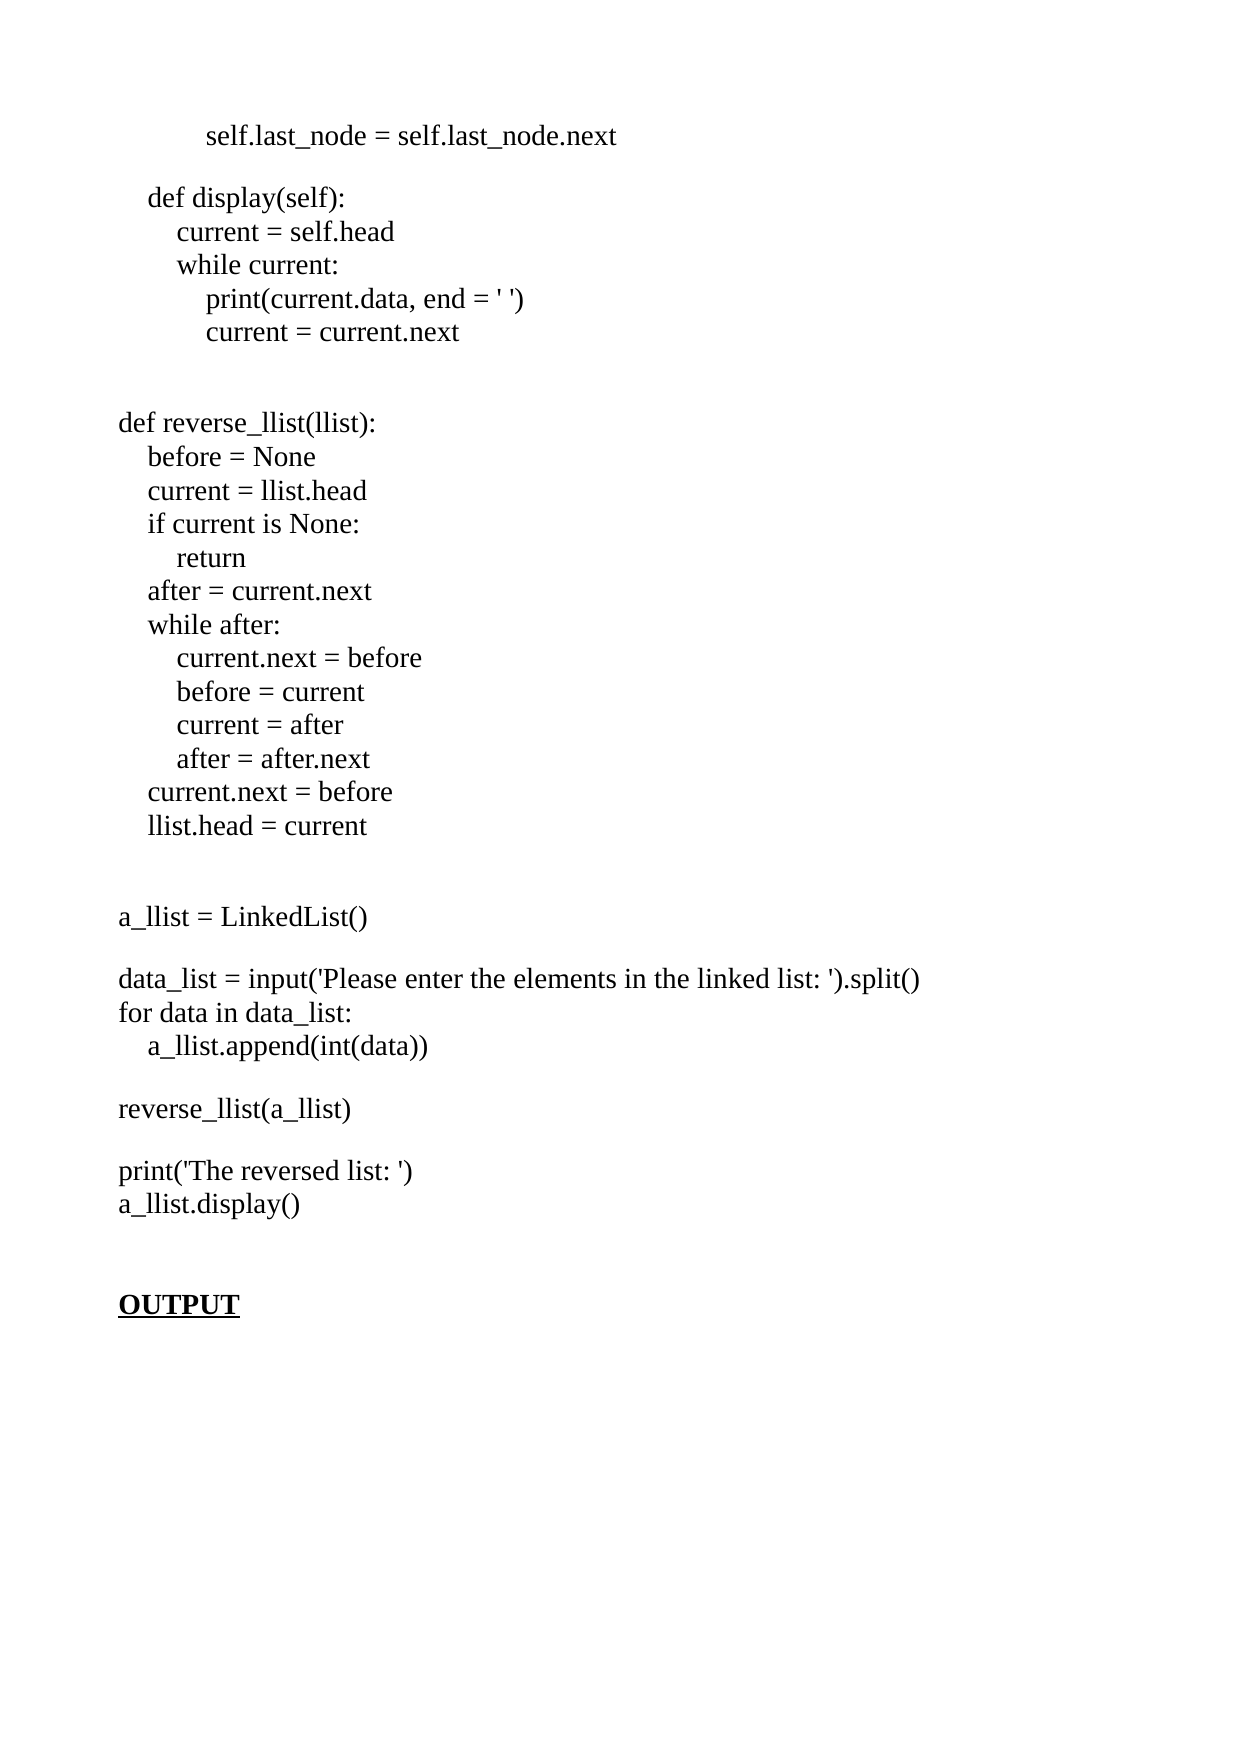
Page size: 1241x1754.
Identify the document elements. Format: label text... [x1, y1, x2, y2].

list current = current.next [118, 314, 1122, 348]
list return [118, 540, 1122, 573]
list print('The reversed list: ') [118, 1153, 1122, 1187]
list a_llist.append(int(data)) [118, 1028, 1122, 1062]
list if current is None: [118, 506, 1122, 540]
list current.next = before [118, 774, 1122, 808]
list while current: [118, 247, 1122, 281]
list after = after.next [118, 741, 1122, 774]
list after = current.next [118, 573, 1122, 607]
list print(current.data, end = ' ') [118, 281, 1122, 314]
list llist.head = current [118, 808, 1122, 842]
list data_list = input('Please enter the elements in the linked list: ').split() [118, 961, 1122, 995]
list OUTPUT [118, 1287, 1122, 1321]
list reverse_llist(a_llist) [118, 1091, 1122, 1124]
list self.last_node = self.last_node.next [118, 118, 1122, 152]
list before = None [118, 439, 1122, 473]
list before = current [118, 674, 1122, 707]
list def display(self): [118, 180, 1122, 214]
list a_llist = LinkedList() [118, 899, 1122, 933]
list current = after [118, 707, 1122, 741]
list current.next = before [118, 640, 1122, 674]
list for data in data_list: [118, 995, 1122, 1028]
list current = self.head [118, 214, 1122, 247]
list a_llist.display() [118, 1187, 1122, 1220]
list while after: [118, 607, 1122, 640]
list def reverse_llist(llist): [118, 406, 1122, 439]
list current = llist.head [118, 473, 1122, 506]
